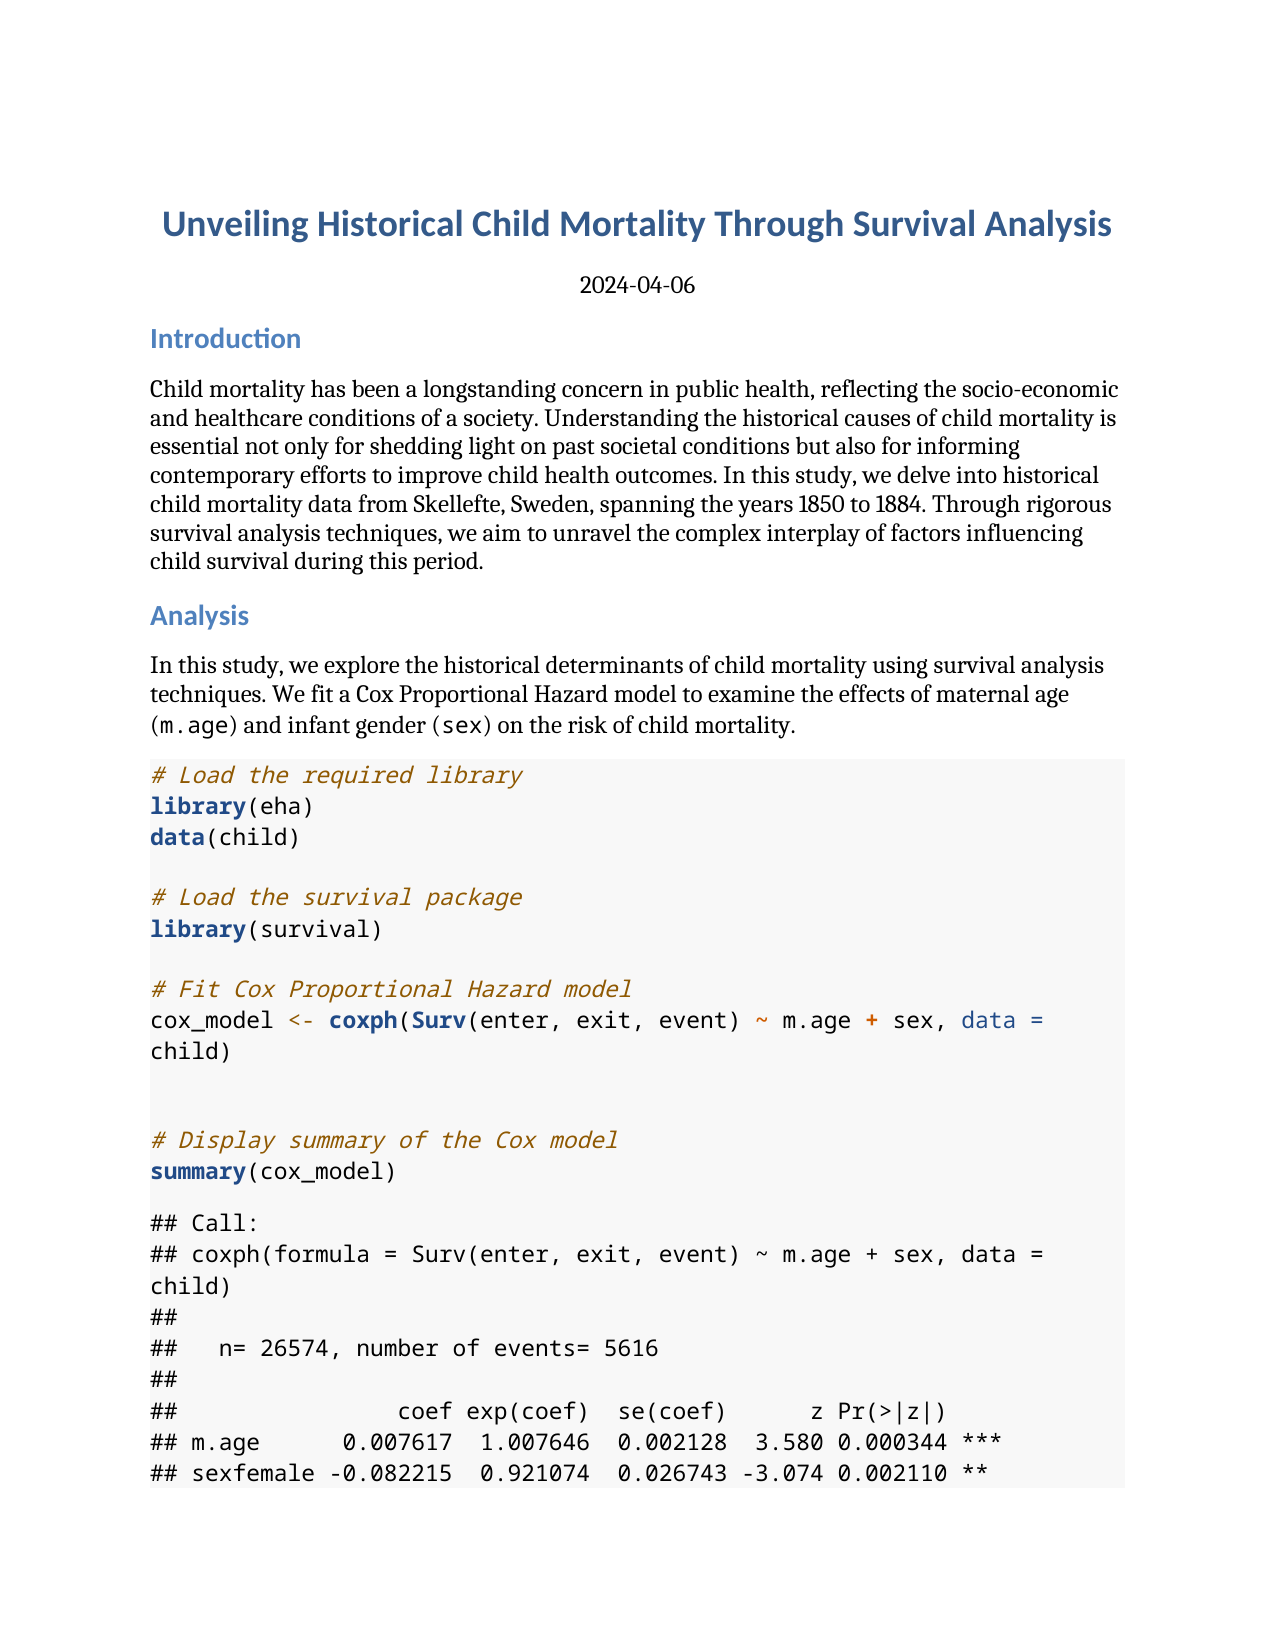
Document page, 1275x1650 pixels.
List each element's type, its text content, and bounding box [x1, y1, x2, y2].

text 2024-04-06 [150, 271, 1125, 299]
text Child mortality has been a longstanding concern in public health, reflecting the socio-economic and healthcare conditions of a society. Understanding the historical causes of child mortality is essential not only for shedding light on past societal conditions but also for informing contemporary efforts to improve child health outcomes. In this study, we delve into historical child mortality data from Skellefte, Sweden, spanning the years 1850 to 1884. Through rigorous survival analysis techniques, we aim to unravel the complex interplay of factors influencing child survival during this period. [150, 375, 1125, 576]
title Unveiling Historical Child Mortality Through Survival Analysis [150, 200, 1125, 246]
subtitle Introduction [150, 320, 1125, 356]
subtitle Analysis [150, 597, 1125, 632]
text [150, 1207, 1125, 1488]
text In this study, we explore the historical determinants of child mortality using survival analysis techniques. We fit a Cox Proportional Hazard model to examine the effects of maternal age (m.age) and infant gender (sex) on the risk of child mortality. [150, 651, 1125, 740]
text # Load the required library library(eha) data(child) # Load the survival package library(survival) # Fit Cox Proportional Hazard model cox_model <- coxph(Surv(enter, exit, event) ~ m.age + sex, data = child) # Display summary of the Cox model summary(cox_model) [150, 759, 1125, 1186]
